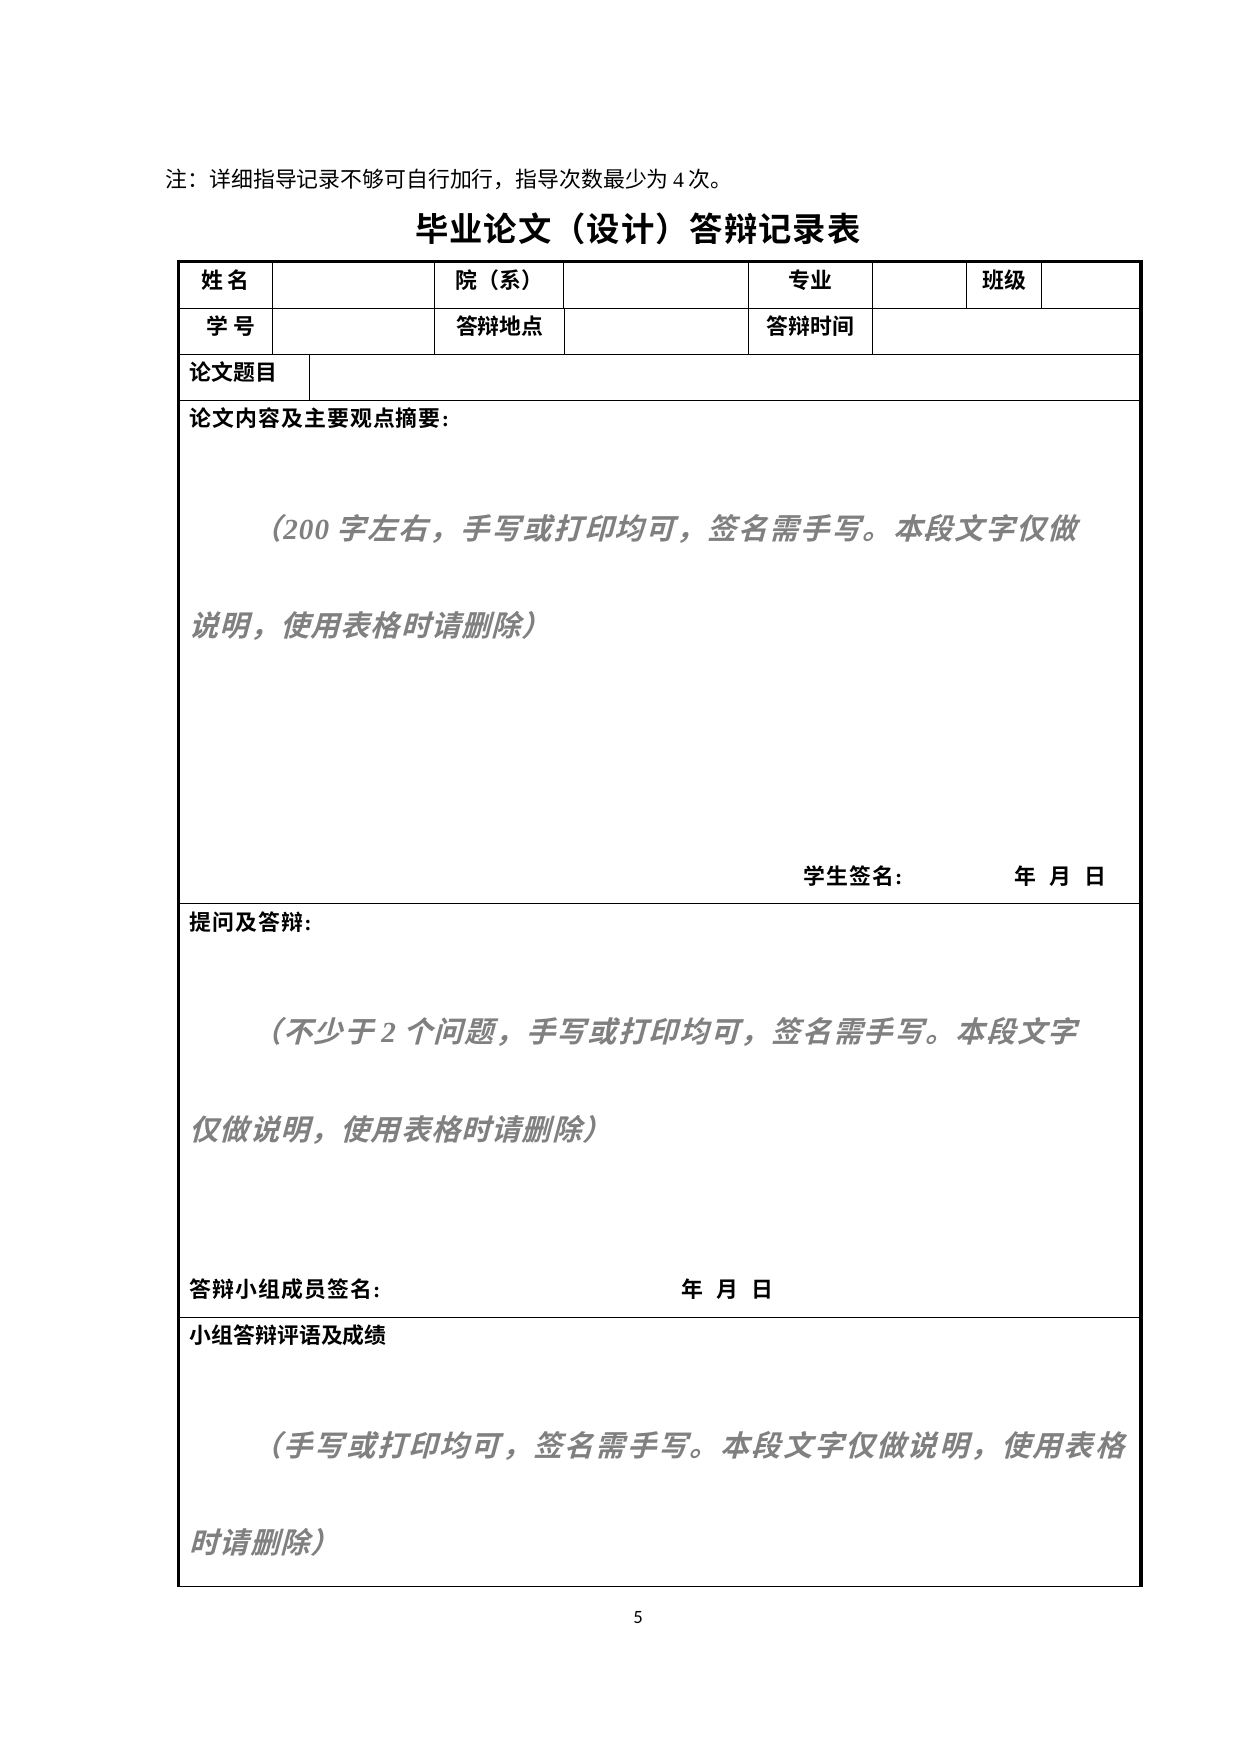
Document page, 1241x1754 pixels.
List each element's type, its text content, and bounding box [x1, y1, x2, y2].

table_cell 答辩时间 [749, 309, 872, 354]
text 注：详细指导记录不够可自行加行，指导次数最少为4次。 [165, 162, 1110, 194]
table_cell 论文题目 [180, 355, 309, 400]
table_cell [180, 1318, 1139, 1586]
table_cell [273, 309, 434, 354]
table_cell [873, 309, 1139, 354]
table_cell [565, 309, 748, 354]
text 毕业论文（设计）答辩记录表 [165, 194, 1110, 259]
table_header 姓 名 [180, 263, 272, 308]
table_header [1042, 263, 1139, 308]
table_header [564, 263, 748, 308]
table_cell 答辩地点 [435, 309, 564, 354]
table_header [873, 263, 966, 308]
table_cell 学 号 [180, 309, 272, 354]
table_header 专业 [749, 263, 872, 308]
table_header [273, 263, 434, 308]
table_header 院（系） [435, 263, 563, 308]
table_header 班级 [967, 263, 1041, 308]
table_cell 论文内容及主要观点摘要: （200字左右，手写或打印均可，签名需手写。本段文字仅做说明，使用表格时请删除） 学生签名: 年 月 日 [180, 401, 1139, 903]
table_cell 提问及答辩: （不少于2个问题，手写或打印均可，签名需手写。本段文字仅做说明，使用表格时请删除） 答辩小组成员签名: 年 月 日 [180, 904, 1139, 1317]
table_cell [310, 355, 1139, 400]
